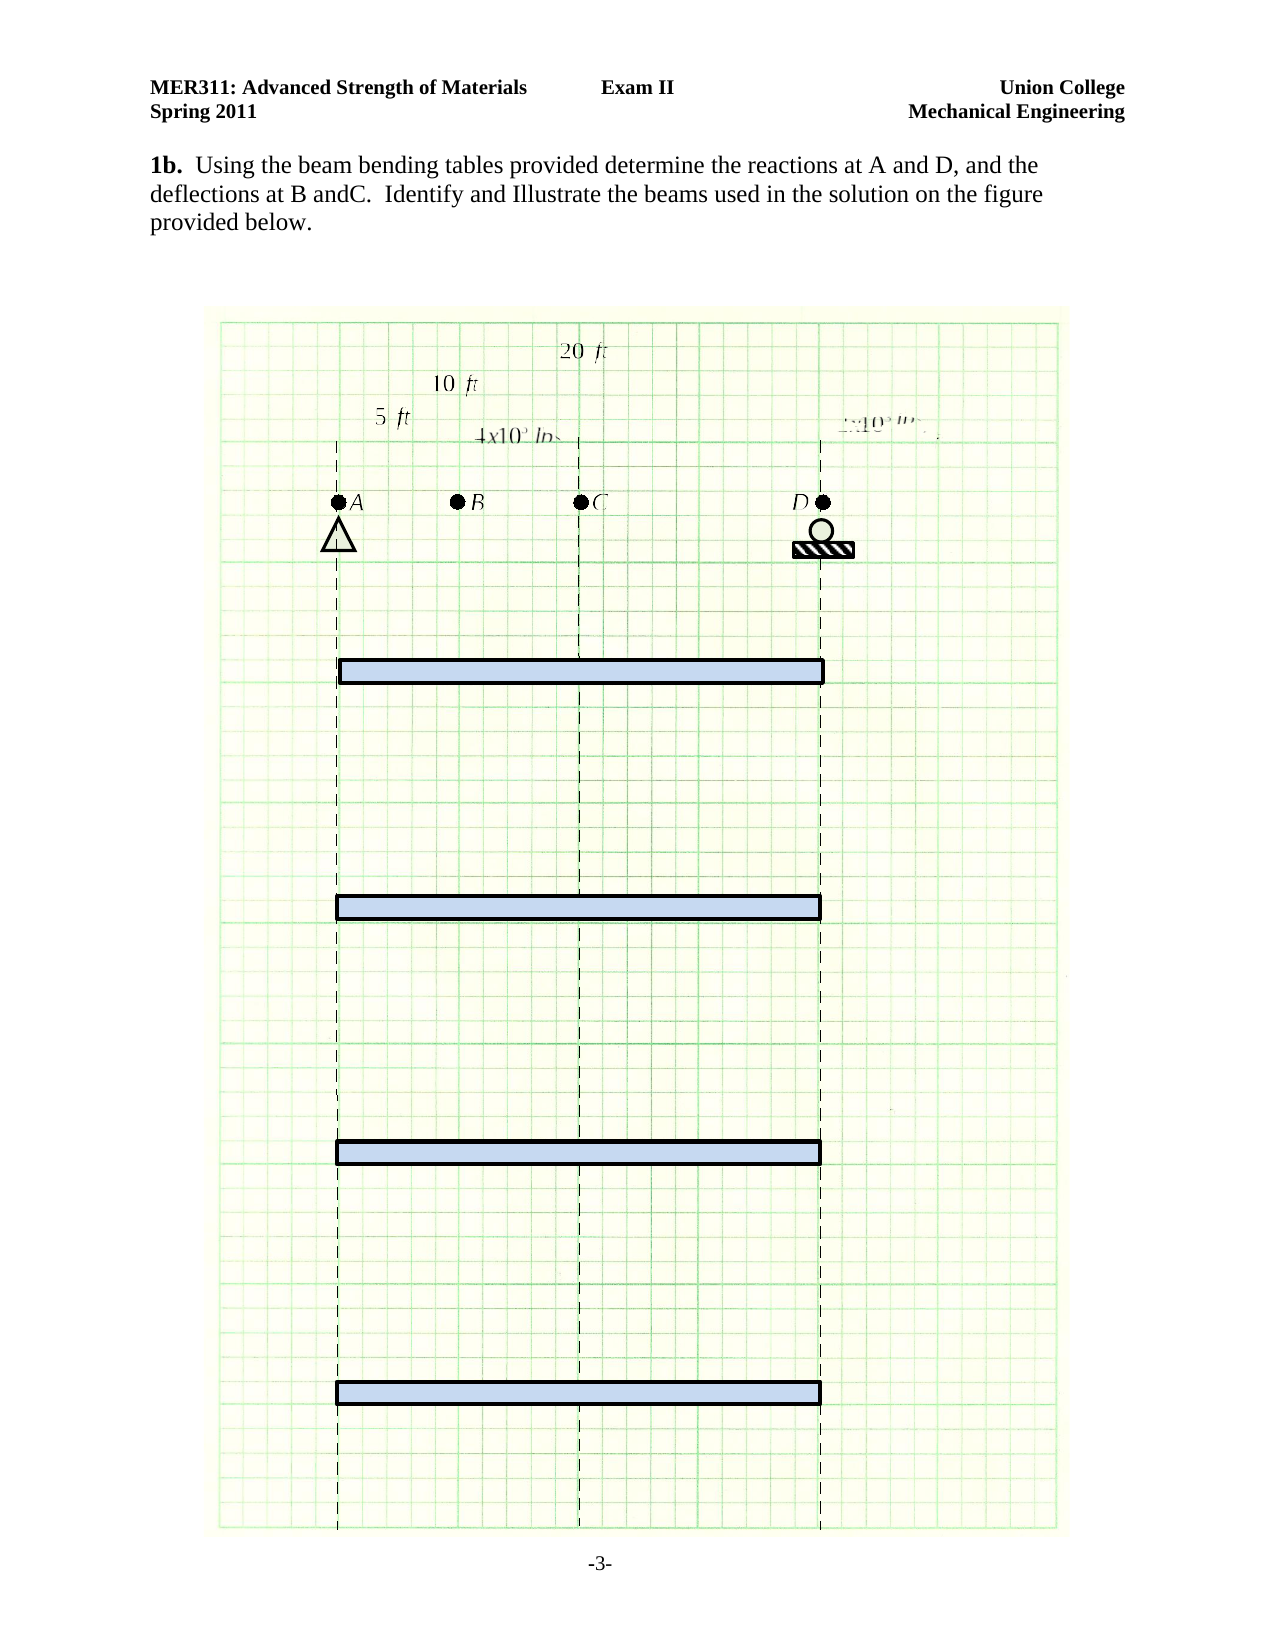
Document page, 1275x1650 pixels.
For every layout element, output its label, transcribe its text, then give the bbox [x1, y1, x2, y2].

text 1b. Using the beam bending tables provided determine the reactions at A and D, and the deflections at B andC. Identify and Illustrate the beams used in the solution on the figure provided below. [150, 150, 1125, 236]
picture [203, 306, 1071, 1376]
